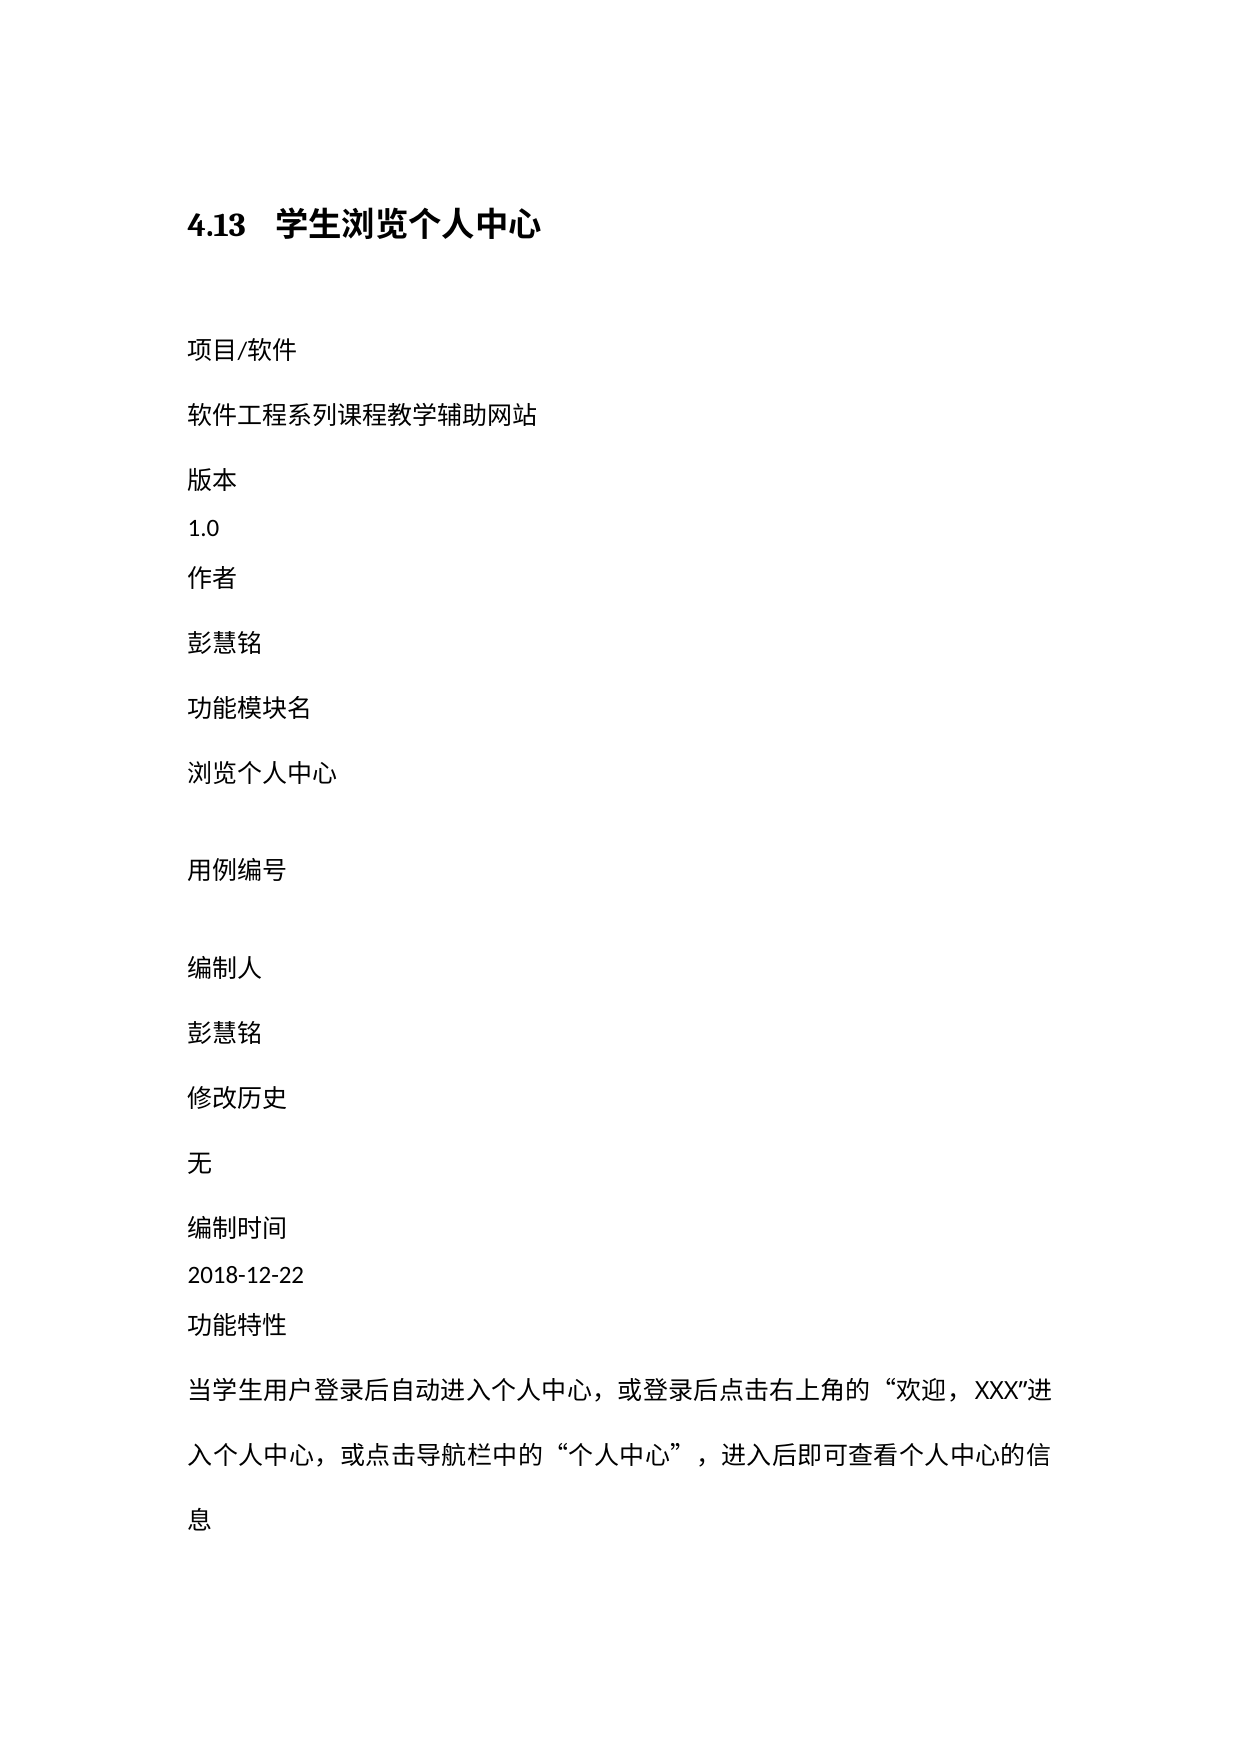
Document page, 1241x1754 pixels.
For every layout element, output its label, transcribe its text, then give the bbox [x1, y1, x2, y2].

subtitle 学生浏览个人中心 [187, 189, 1053, 254]
